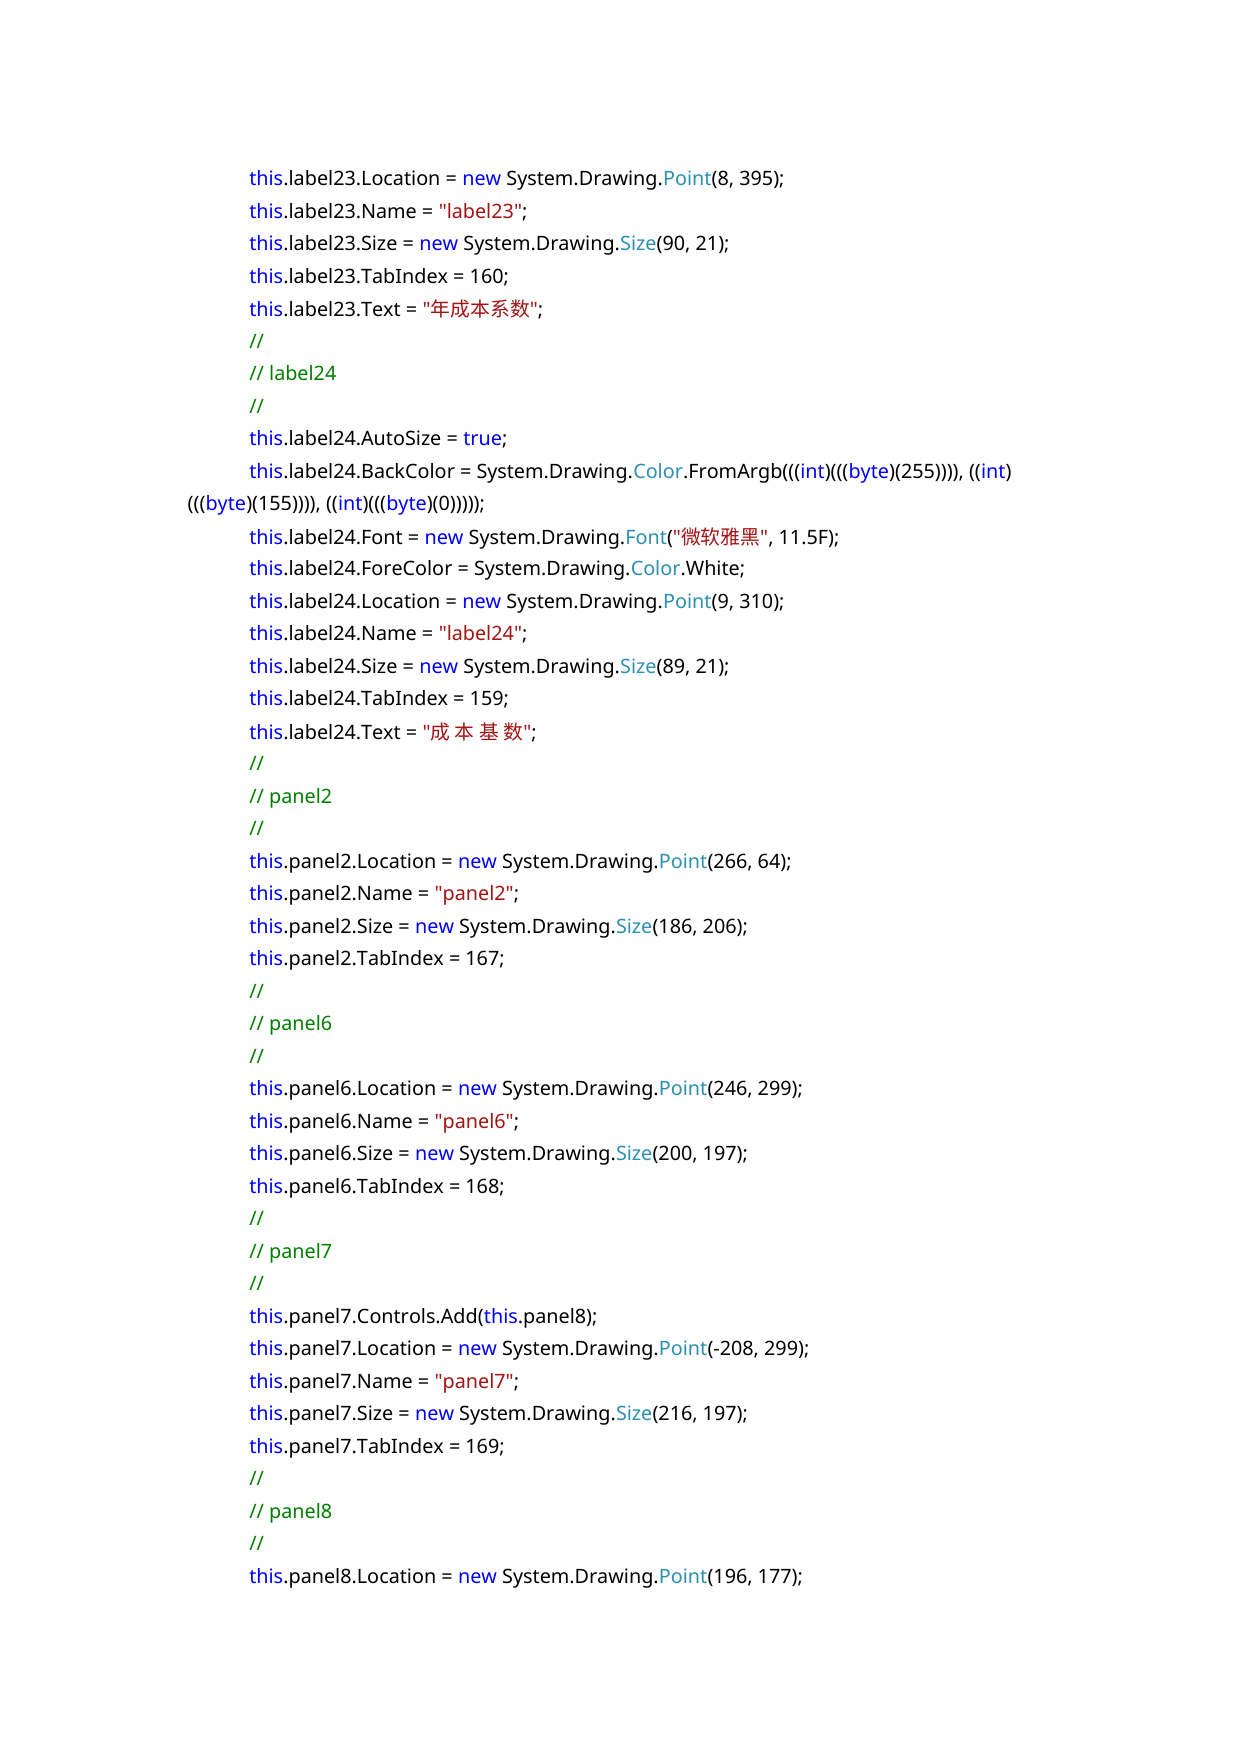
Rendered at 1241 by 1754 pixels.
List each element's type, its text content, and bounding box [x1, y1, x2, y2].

text this.label23.Size = new System.Drawing.Size(90, 21); [187, 227, 1053, 259]
text this.label24.Font = new System.Drawing.Font("微软雅黑", 11.5F); [187, 519, 1053, 552]
text // [187, 1527, 1053, 1559]
text this.label23.TabIndex = 160; [187, 259, 1053, 292]
text this.panel7.Name = "panel7"; [187, 1364, 1053, 1397]
text // [187, 812, 1053, 844]
text // panel8 [187, 1494, 1053, 1527]
text // [187, 974, 1053, 1007]
text // [187, 324, 1053, 357]
text this.panel6.Location = new System.Drawing.Point(246, 299); [187, 1072, 1053, 1104]
text this.panel7.Size = new System.Drawing.Size(216, 197); [187, 1397, 1053, 1429]
text this.panel7.Controls.Add(this.panel8); [187, 1299, 1053, 1332]
text // [187, 1039, 1053, 1072]
text this.panel6.TabIndex = 168; [187, 1169, 1053, 1202]
text // [187, 1202, 1053, 1234]
text this.panel2.Location = new System.Drawing.Point(266, 64); [187, 844, 1053, 877]
text this.label24.Location = new System.Drawing.Point(9, 310); [187, 584, 1053, 617]
text // [187, 1462, 1053, 1494]
text this.label24.Name = "label24"; [187, 617, 1053, 649]
text this.panel2.TabIndex = 167; [187, 942, 1053, 974]
text this.label23.Name = "label23"; [187, 194, 1053, 227]
text // [187, 747, 1053, 779]
text this.label24.Text = "成 本 基 数"; [187, 714, 1053, 747]
text this.label24.ForeColor = System.Drawing.Color.White; [187, 552, 1053, 584]
text // panel6 [187, 1007, 1053, 1039]
text this.panel2.Name = "panel2"; [187, 877, 1053, 909]
text // panel2 [187, 779, 1053, 812]
text // panel7 [187, 1234, 1053, 1267]
text // [187, 1267, 1053, 1299]
text this.panel7.Location = new System.Drawing.Point(-208, 299); [187, 1332, 1053, 1364]
text this.panel7.TabIndex = 169; [187, 1429, 1053, 1462]
text this.label24.Size = new System.Drawing.Size(89, 21); [187, 649, 1053, 682]
text this.label24.BackColor = System.Drawing.Color.FromArgb(((int)(((byte)(255)))), ((int)(((byte)(155)))), ((int)(((byte)(0))))); [187, 454, 1053, 519]
text // label24 [187, 357, 1053, 389]
text this.panel6.Size = new System.Drawing.Size(200, 197); [187, 1137, 1053, 1169]
text // [187, 389, 1053, 422]
text this.panel2.Size = new System.Drawing.Size(186, 206); [187, 909, 1053, 942]
text this.label24.TabIndex = 159; [187, 682, 1053, 714]
text this.panel6.Name = "panel6"; [187, 1104, 1053, 1137]
text this.panel8.Location = new System.Drawing.Point(196, 177); [187, 1559, 1053, 1592]
text this.label23.Text = "年成本系数"; [187, 292, 1053, 324]
text this.label23.Location = new System.Drawing.Point(8, 395); [187, 162, 1053, 194]
text this.label24.AutoSize = true; [187, 422, 1053, 454]
